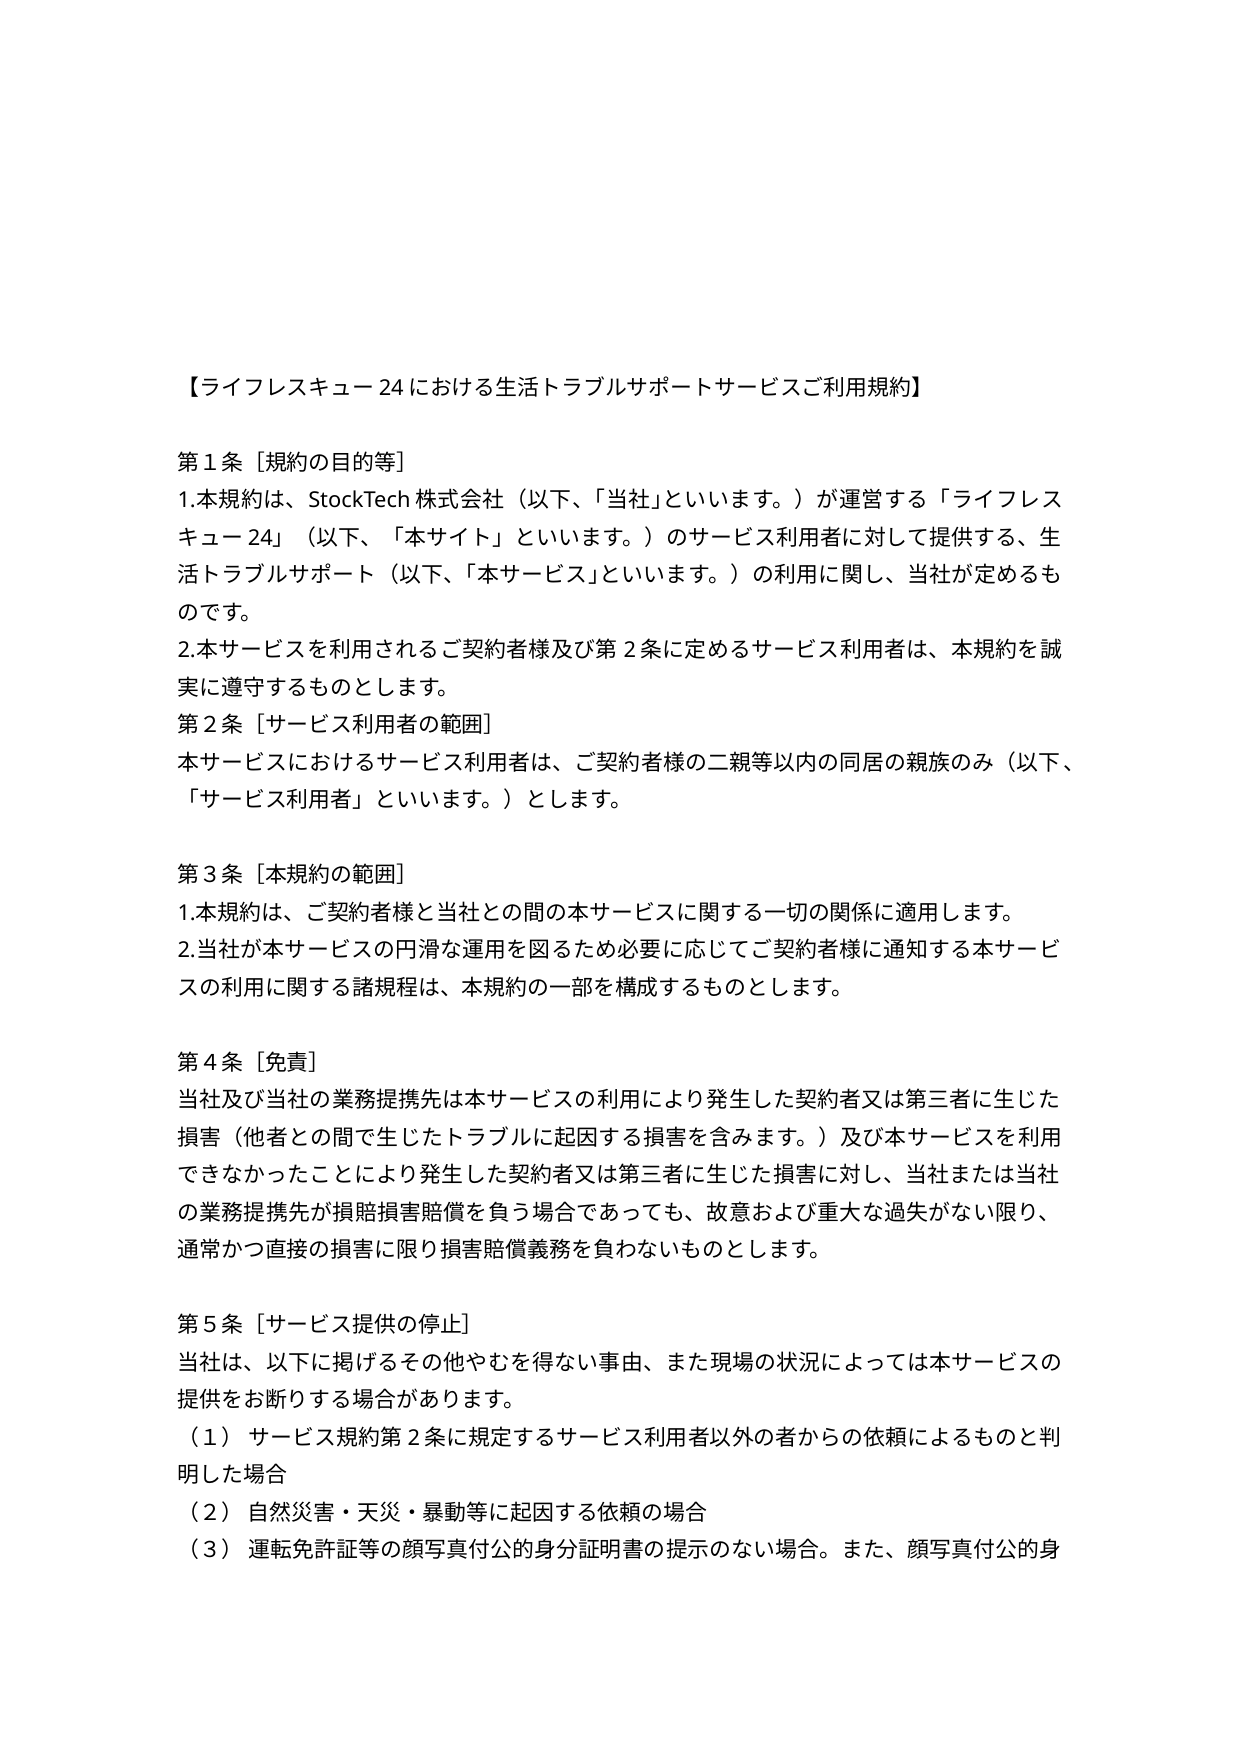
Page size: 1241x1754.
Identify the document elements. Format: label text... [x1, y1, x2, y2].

text 【ライフレスキュー24における生活トラブルサポートサービスご利用規約】 [177, 367, 1063, 404]
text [177, 442, 1063, 1567]
